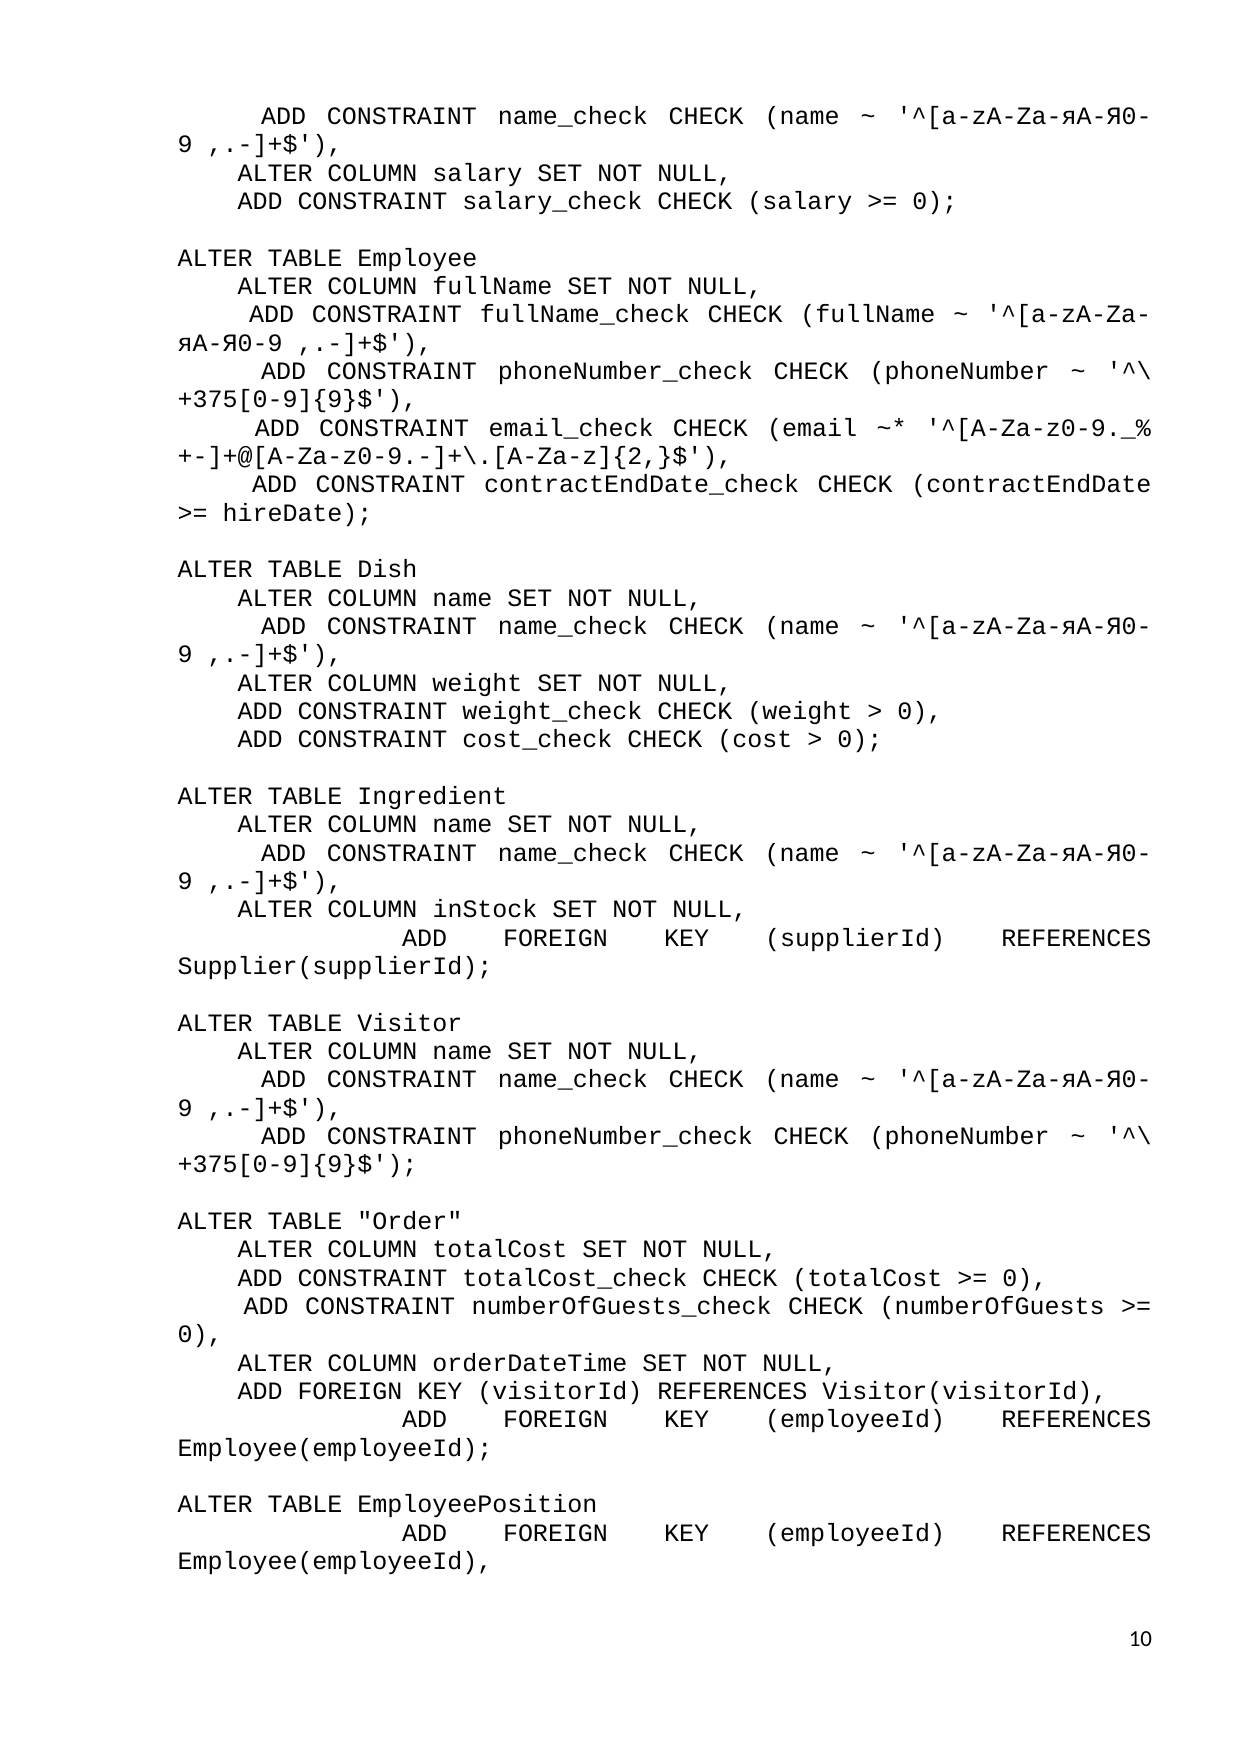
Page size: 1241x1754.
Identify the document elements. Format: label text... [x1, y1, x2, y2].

text ADD CONSTRAINT totalCost_check CHECK (totalCost >= 0), [177, 1265, 1152, 1293]
text ALTER TABLE EmployeePosition [177, 1492, 1152, 1520]
text ADD CONSTRAINT cost_check CHECK (cost > 0); [177, 727, 1152, 755]
text ADD FOREIGN KEY (supplierId) REFERENCES Supplier(supplierId); [177, 925, 1152, 982]
text ADD CONSTRAINT name_check CHECK (name ~ '^[a-zA-Zа-яА-Я0-9 ,.-]+$'), [177, 840, 1152, 897]
text ALTER COLUMN fullName SET NOT NULL, [177, 273, 1152, 302]
text ALTER COLUMN name SET NOT NULL, [177, 585, 1152, 613]
text ALTER COLUMN weight SET NOT NULL, [177, 670, 1152, 698]
text ALTER COLUMN inStock SET NOT NULL, [177, 897, 1152, 925]
text ADD CONSTRAINT phoneNumber_check CHECK (phoneNumber ~ '^\+375[0-9]{9}$'); [177, 1123, 1152, 1180]
text ADD CONSTRAINT salary_check CHECK (salary >= 0); [177, 188, 1152, 217]
text ALTER COLUMN orderDateTime SET NOT NULL, [177, 1350, 1152, 1378]
text ADD CONSTRAINT name_check CHECK (name ~ '^[a-zA-Zа-яА-Я0-9 ,.-]+$'), [177, 1067, 1152, 1123]
text ALTER COLUMN totalCost SET NOT NULL, [177, 1237, 1152, 1265]
text ADD CONSTRAINT phoneNumber_check CHECK (phoneNumber ~ '^\+375[0-9]{9}$'), [177, 358, 1152, 415]
text ALTER TABLE Ingredient [177, 783, 1152, 812]
text ADD FOREIGN KEY (visitorId) REFERENCES Visitor(visitorId), [177, 1378, 1152, 1407]
text ALTER COLUMN name SET NOT NULL, [177, 1038, 1152, 1067]
text ADD CONSTRAINT email_check CHECK (email ~* '^[A-Za-z0-9._%+-]+@[A-Za-z0-9.-]+\.[A-Za-z]{2,}$'), [177, 415, 1152, 472]
text ADD CONSTRAINT numberOfGuests_check CHECK (numberOfGuests >= 0), [177, 1293, 1152, 1350]
text ADD CONSTRAINT name_check CHECK (name ~ '^[a-zA-Zа-яА-Я0-9 ,.-]+$'), [177, 613, 1152, 670]
text ADD CONSTRAINT contractEndDate_check CHECK (contractEndDate >= hireDate); [177, 472, 1152, 528]
text ALTER COLUMN salary SET NOT NULL, [177, 160, 1152, 188]
text ALTER TABLE "Order" [177, 1208, 1152, 1237]
text ADD CONSTRAINT fullName_check CHECK (fullName ~ '^[a-zA-Zа-яА-Я0-9 ,.-]+$'), [177, 302, 1152, 358]
text ADD CONSTRAINT weight_check CHECK (weight > 0), [177, 698, 1152, 727]
text ADD FOREIGN KEY (employeeId) REFERENCES Employee(employeeId); [177, 1407, 1152, 1463]
text ALTER TABLE Visitor [177, 1010, 1152, 1038]
text ALTER TABLE Dish [177, 557, 1152, 585]
text ALTER TABLE Employee [177, 245, 1152, 273]
text ALTER COLUMN name SET NOT NULL, [177, 812, 1152, 840]
text ADD CONSTRAINT name_check CHECK (name ~ '^[a-zA-Zа-яА-Я0-9 ,.-]+$'), [177, 103, 1152, 160]
text ADD FOREIGN KEY (employeeId) REFERENCES Employee(employeeId), [177, 1520, 1152, 1577]
